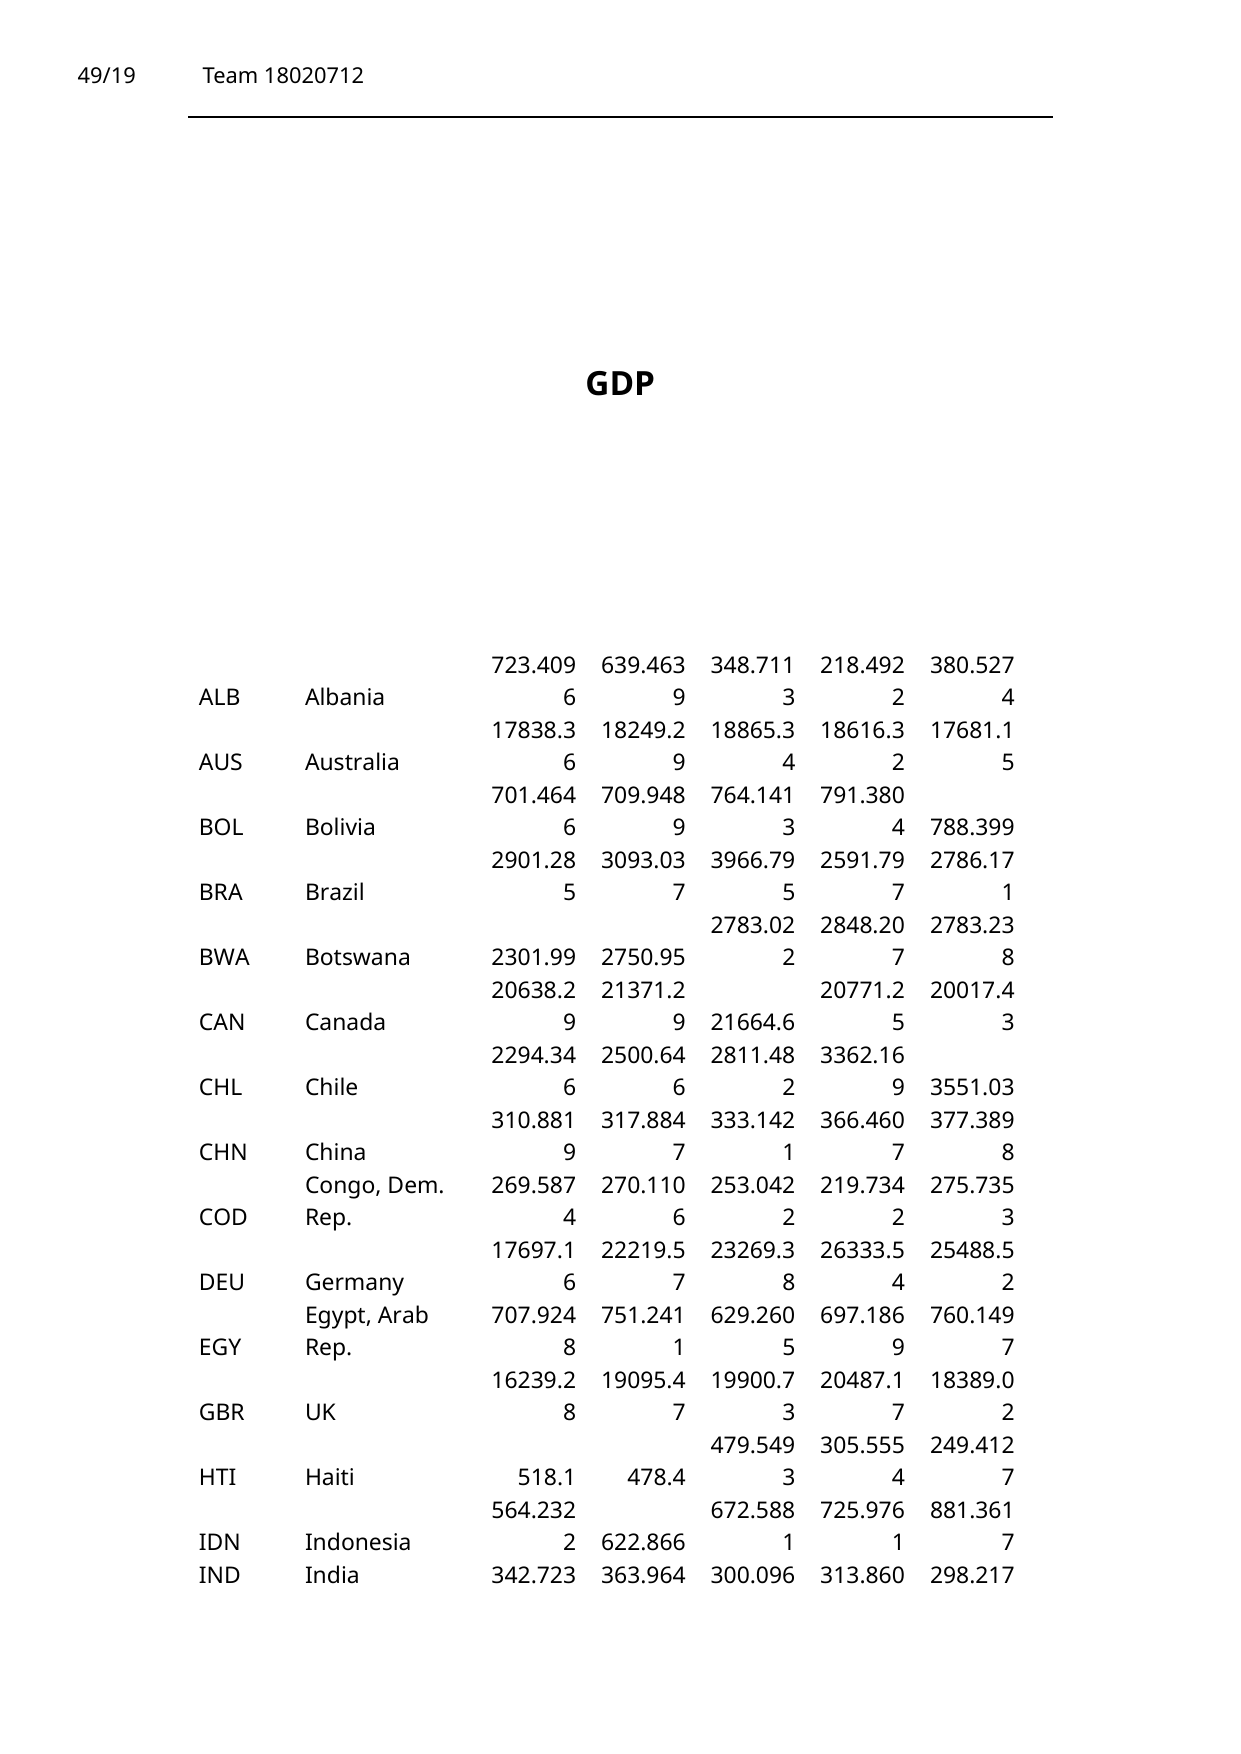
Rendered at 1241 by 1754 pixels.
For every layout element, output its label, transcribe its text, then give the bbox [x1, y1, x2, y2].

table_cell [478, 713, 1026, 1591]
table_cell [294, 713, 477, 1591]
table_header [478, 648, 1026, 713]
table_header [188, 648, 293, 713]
title GDP [187, 349, 1053, 414]
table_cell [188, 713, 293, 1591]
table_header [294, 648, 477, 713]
